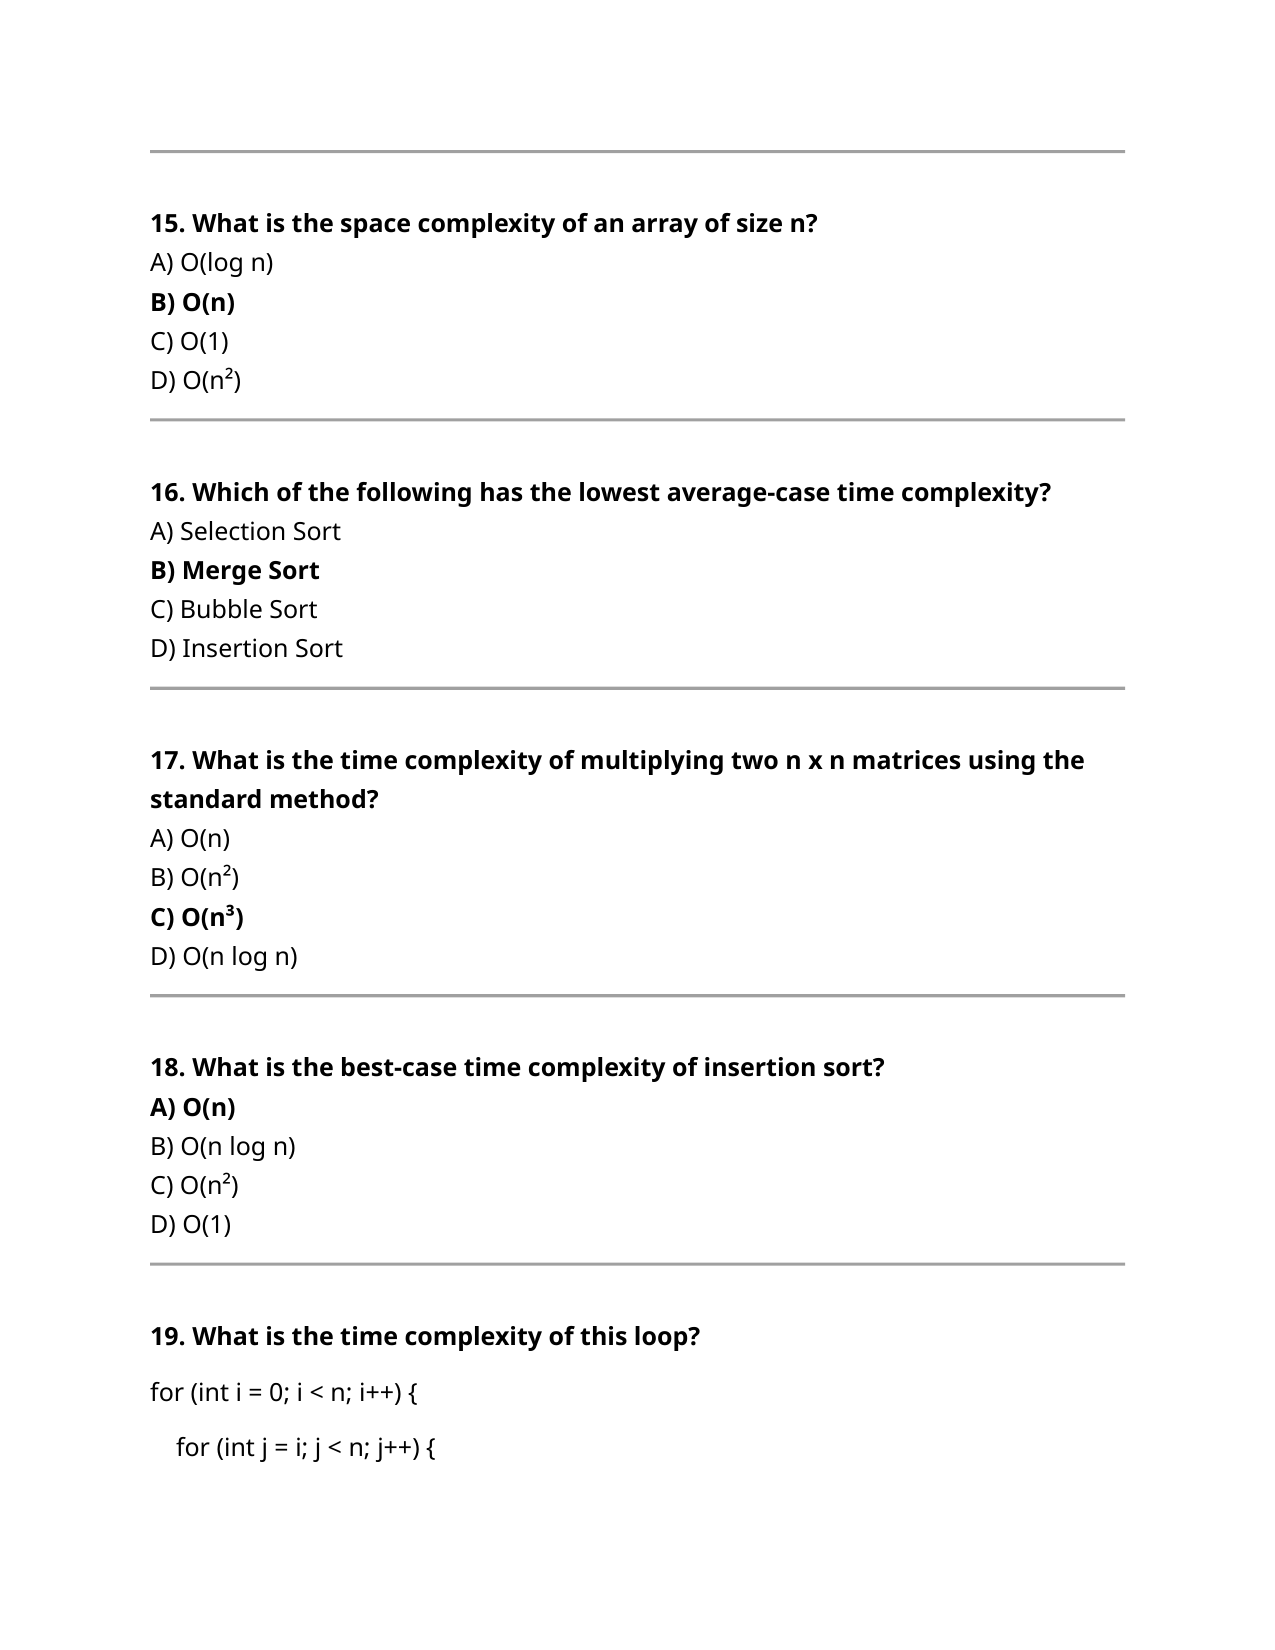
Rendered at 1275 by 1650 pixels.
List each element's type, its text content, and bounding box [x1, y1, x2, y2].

text 17. What is the time complexity of multiplying two n x n matrices using the standard method? A) O(n) B) O(n²) C) O(n³) D) O(n log n) [150, 742, 1125, 972]
text 18. What is the best-case time complexity of insertion sort? A) O(n) B) O(n log n) C) O(n²) D) O(1) [150, 1050, 1125, 1241]
text for (int i = 0; i < n; i++) { [150, 1374, 1125, 1408]
text 15. What is the space complexity of an array of size n? A) O(log n) B) O(n) C) O(1) D) O(n²) [150, 206, 1125, 397]
text 19. What is the time complexity of this loop? [150, 1318, 1125, 1352]
text 16. Which of the following has the lowest average-case time complexity? A) Selection Sort B) Merge Sort C) Bubble Sort D) Insertion Sort [150, 474, 1125, 665]
text for (int j = i; j < n; j++) { [150, 1430, 1125, 1464]
